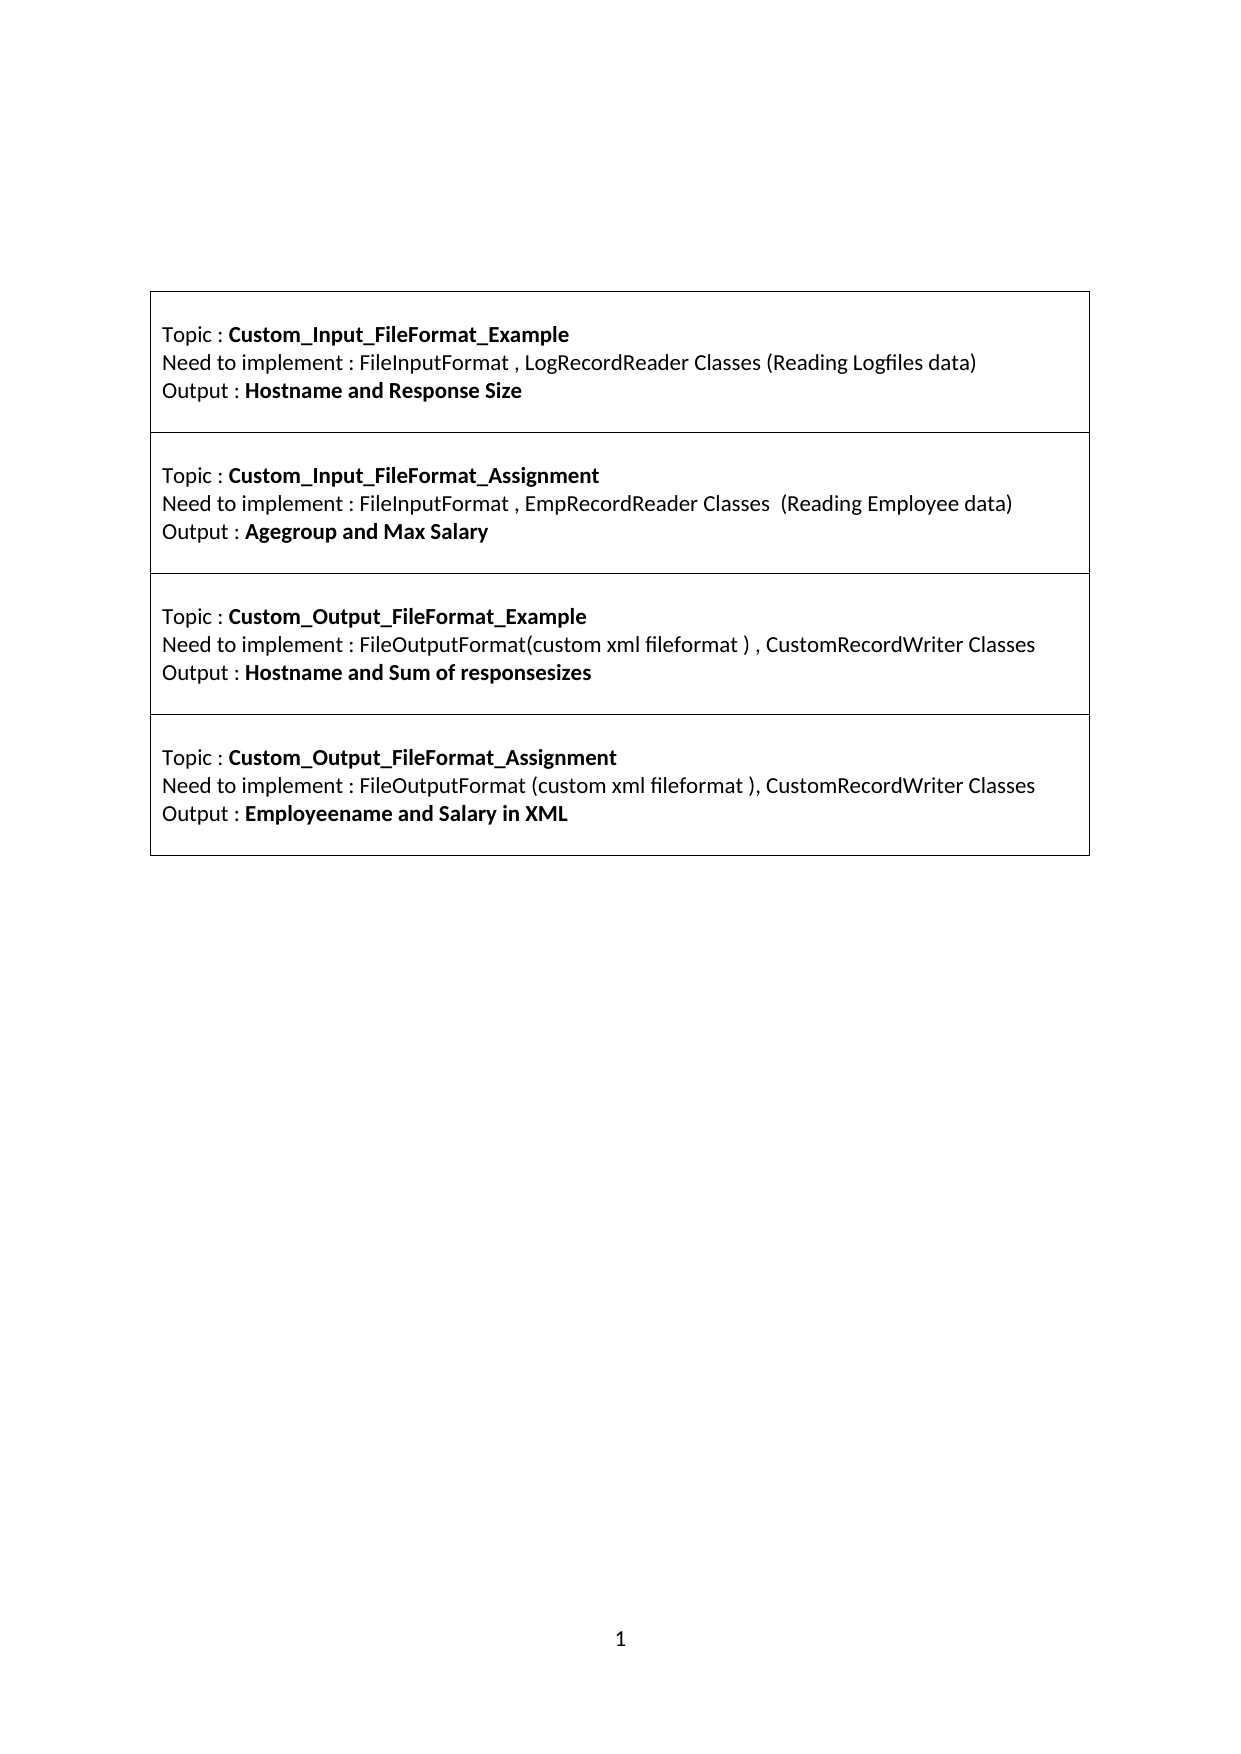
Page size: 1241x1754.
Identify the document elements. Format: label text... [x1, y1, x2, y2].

table_header Topic : Custom_Input_FileFormat_Example Need to implement : FileInputFormat , LogRecordReader Classes (Reading Logfiles data) Output : Hostname and Response Size [151, 292, 1089, 432]
table_cell Topic : Custom_Output_FileFormat_Assignment Need to implement : FileOutputFormat (custom xml fileformat ), CustomRecordWriter Classes Output : Employeename and Salary in XML [151, 715, 1089, 855]
table_cell Topic : Custom_Output_FileFormat_Example Need to implement : FileOutputFormat(custom xml fileformat ) , CustomRecordWriter Classes Output : Hostname and Sum of responsesizes [151, 574, 1089, 714]
table_cell Topic : Custom_Input_FileFormat_Assignment Need to implement : FileInputFormat , EmpRecordReader Classes (Reading Employee data) Output : Agegroup and Max Salary [151, 433, 1089, 573]
